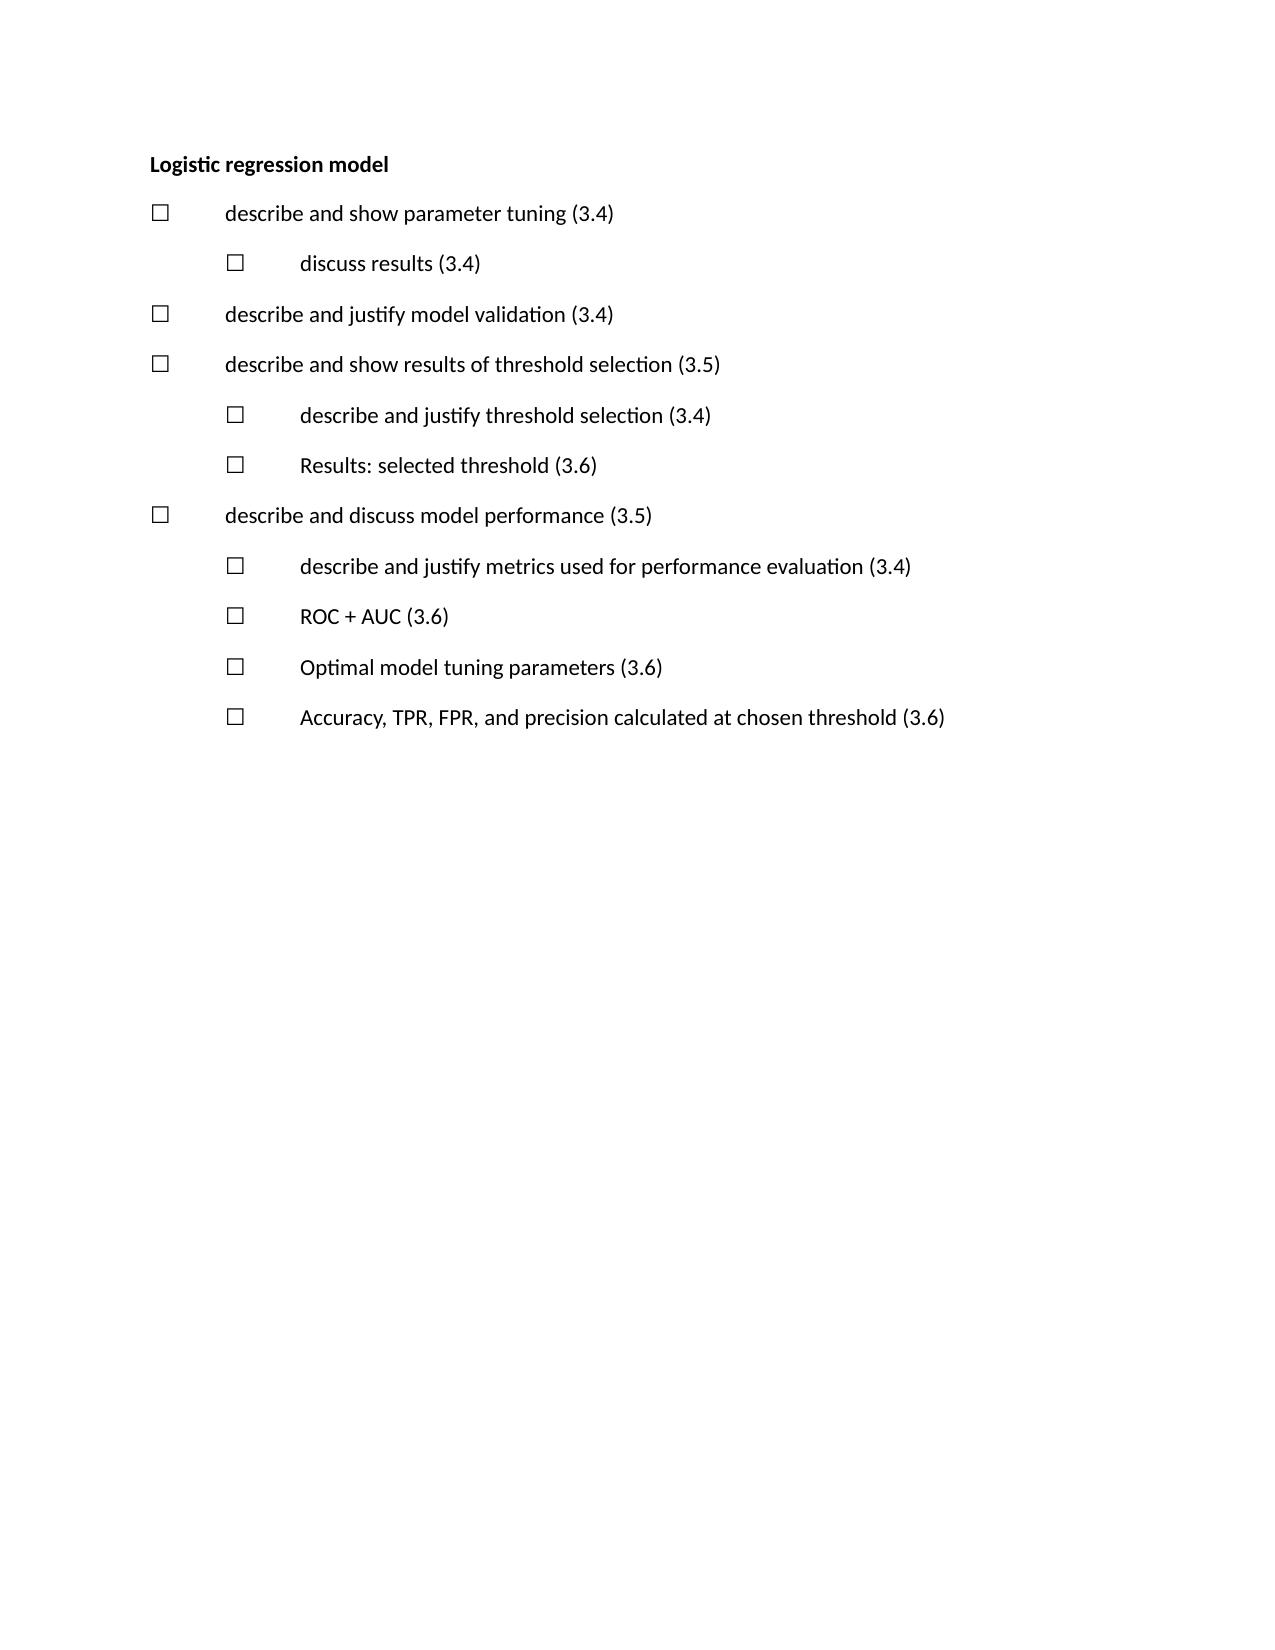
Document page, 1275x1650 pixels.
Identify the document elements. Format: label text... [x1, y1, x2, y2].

text describe and discuss model performance (3.5) [150, 499, 1125, 531]
subtitle Logistic regression model [150, 150, 1125, 178]
text describe and justify metrics used for performance evaluation (3.4) [150, 550, 1125, 581]
text Optimal model tuning parameters (3.6) [150, 651, 1125, 682]
text describe and justify threshold selection (3.4) [150, 398, 1125, 430]
text ROC + AUC (3.6) [150, 600, 1125, 631]
text describe and justify model validation (3.4) [150, 298, 1125, 329]
text describe and show parameter tuning (3.4) [150, 197, 1125, 228]
text describe and show results of threshold selection (3.5) [150, 348, 1125, 379]
text Results: selected threshold (3.6) [150, 449, 1125, 480]
text Accuracy, TPR, FPR, and precision calculated at chosen threshold (3.6) [150, 701, 1125, 732]
text discuss results (3.4) [150, 247, 1125, 278]
